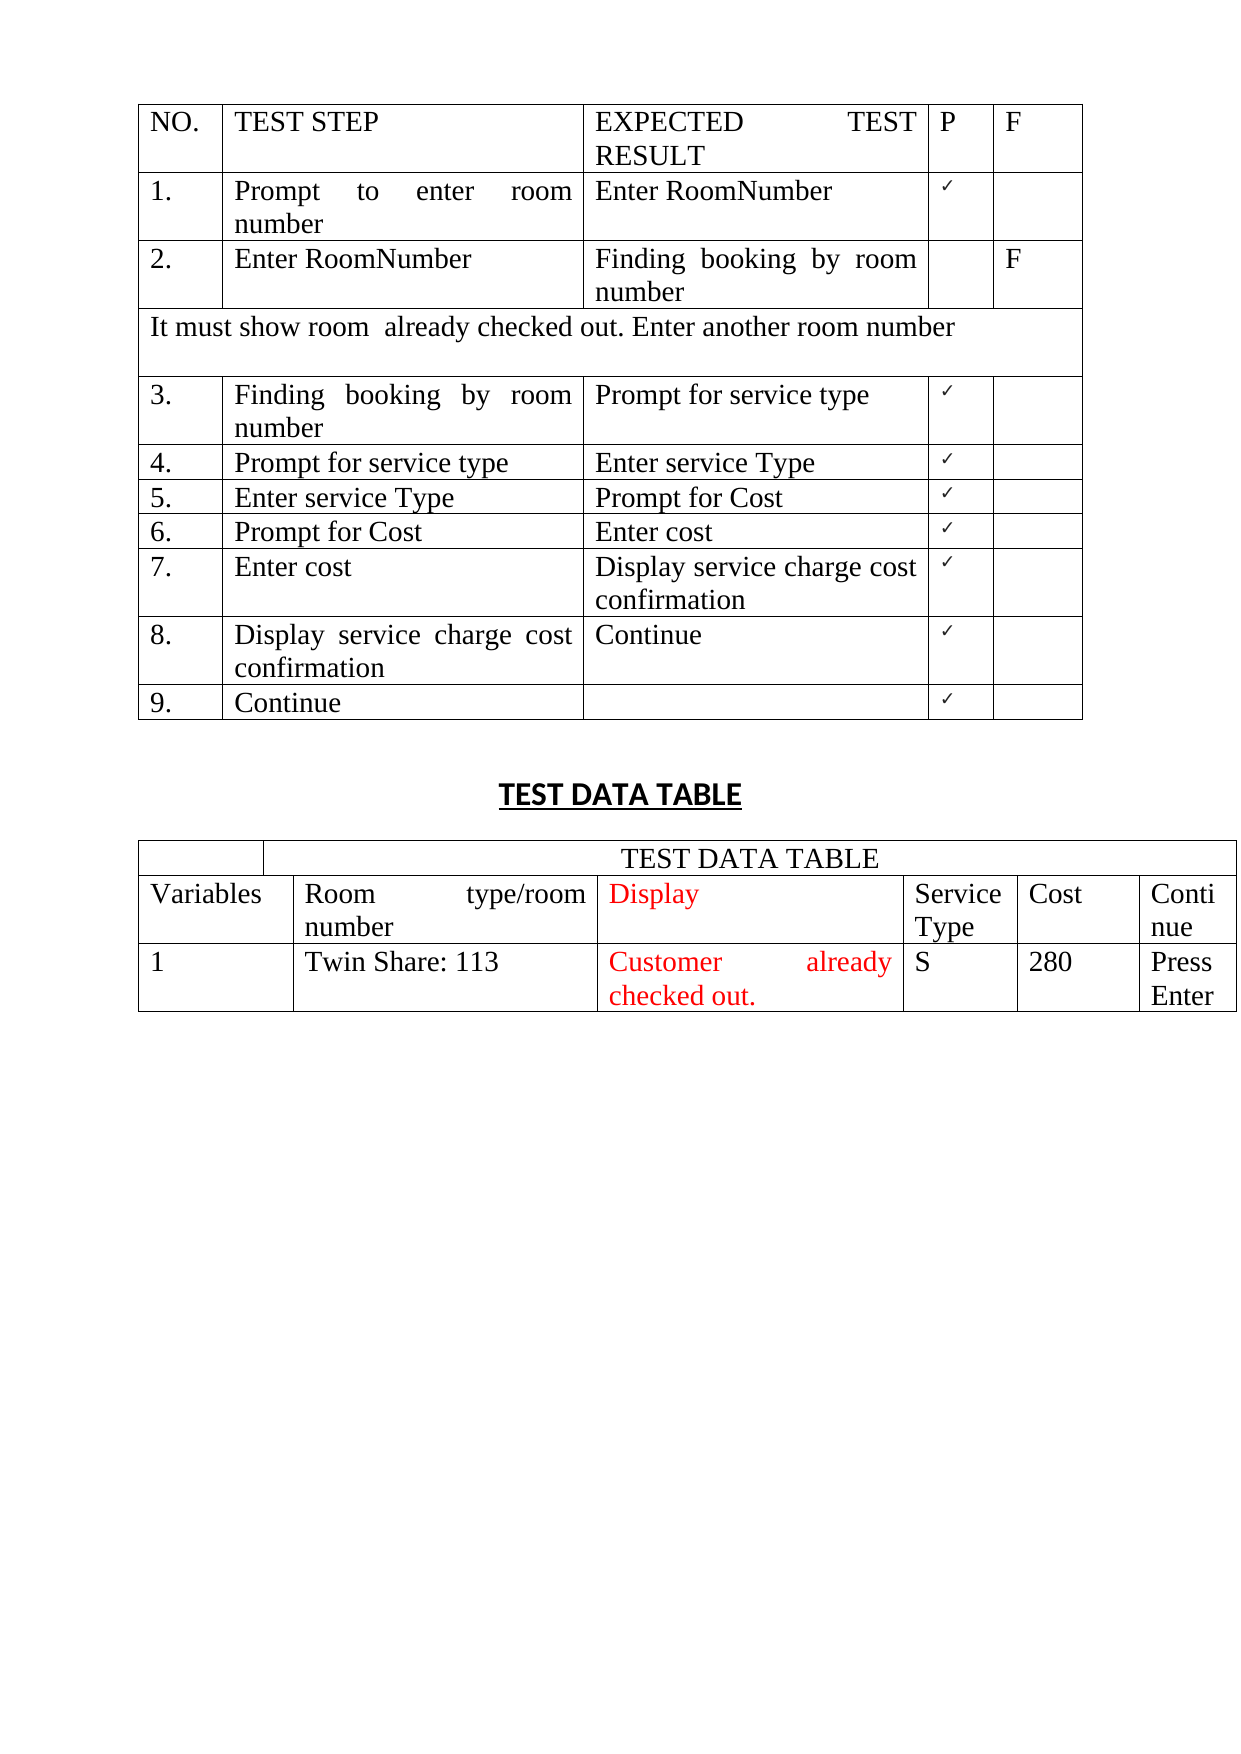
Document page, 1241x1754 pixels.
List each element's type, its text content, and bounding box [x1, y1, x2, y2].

table_cell ✓ [929, 480, 993, 513]
table_cell 2. [139, 241, 222, 308]
table_cell Enter cost [223, 549, 583, 616]
table_header P [929, 105, 993, 172]
table_cell 280 [1018, 944, 1139, 1011]
table_cell Cost [1018, 876, 1139, 943]
table_cell S [904, 944, 1017, 1011]
table_cell [994, 445, 1082, 479]
table_cell ✓ [929, 514, 993, 548]
table_header EXPECTED TEST RESULT [584, 105, 928, 172]
table_cell [929, 241, 993, 308]
table_cell Press Enter [1140, 944, 1236, 1011]
text TEST DATA TABLE [150, 773, 1090, 813]
table_header F [994, 105, 1082, 172]
table_cell [994, 685, 1082, 719]
table_cell Variables [139, 876, 293, 943]
table_cell Prompt to enter room number [223, 173, 583, 240]
table_header TEST STEP [223, 105, 583, 172]
table_cell ✓ [929, 617, 993, 684]
table_cell 1. [139, 173, 222, 240]
table_cell Enter RoomNumber [223, 241, 583, 308]
table_cell F [994, 241, 1082, 308]
table_cell Room type/room number [294, 876, 597, 943]
table_cell Prompt for service type [584, 377, 928, 444]
table_cell 7. [139, 549, 222, 616]
table_cell [994, 173, 1082, 240]
table_cell Display service charge cost confirmation [584, 549, 928, 616]
table_cell Continue [1140, 876, 1236, 943]
table_cell 6. [139, 514, 222, 548]
table_cell Display service charge cost confirmation [223, 617, 583, 684]
table_cell [994, 480, 1082, 513]
table_cell 3. [139, 377, 222, 444]
table_cell ServiceType [904, 876, 1017, 943]
table_cell It must show room already checked out. Enter another room number [139, 309, 1082, 376]
table_cell [994, 617, 1082, 684]
table_cell Enter RoomNumber [584, 173, 928, 240]
table_cell Prompt for Cost [223, 514, 583, 548]
table_cell Display [598, 876, 903, 943]
table_cell [584, 685, 928, 719]
table_cell Customer already checked out. [598, 944, 903, 1011]
table_cell ✓ [929, 445, 993, 479]
table_cell ✓ [929, 685, 993, 719]
table_cell ✓ [929, 173, 993, 240]
table_cell Enter service Type [223, 480, 583, 513]
table_cell [994, 514, 1082, 548]
table_cell 4. [139, 445, 222, 479]
table_header TEST DATA TABLE [264, 841, 1236, 875]
table_cell [994, 377, 1082, 444]
table_cell Prompt for service type [223, 445, 583, 479]
table_cell Continue [223, 685, 583, 719]
table_cell Finding booking by room number [584, 241, 928, 308]
table_cell 1 [139, 944, 293, 1011]
table_cell Finding booking by room number [223, 377, 583, 444]
table_cell 9. [139, 685, 222, 719]
table_cell Continue [584, 617, 928, 684]
table_cell ✓ [929, 377, 993, 444]
table_cell [994, 549, 1082, 616]
table_cell ✓ [929, 549, 993, 616]
table_cell Enter cost [584, 514, 928, 548]
table_cell 8. [139, 617, 222, 684]
table_cell Enter service Type [584, 445, 928, 479]
table_header NO. [139, 105, 222, 172]
table_cell Prompt for Cost [584, 480, 928, 513]
table_cell Twin Share: 113 [294, 944, 597, 1011]
table_header [139, 841, 263, 875]
table_cell 5. [139, 480, 222, 513]
